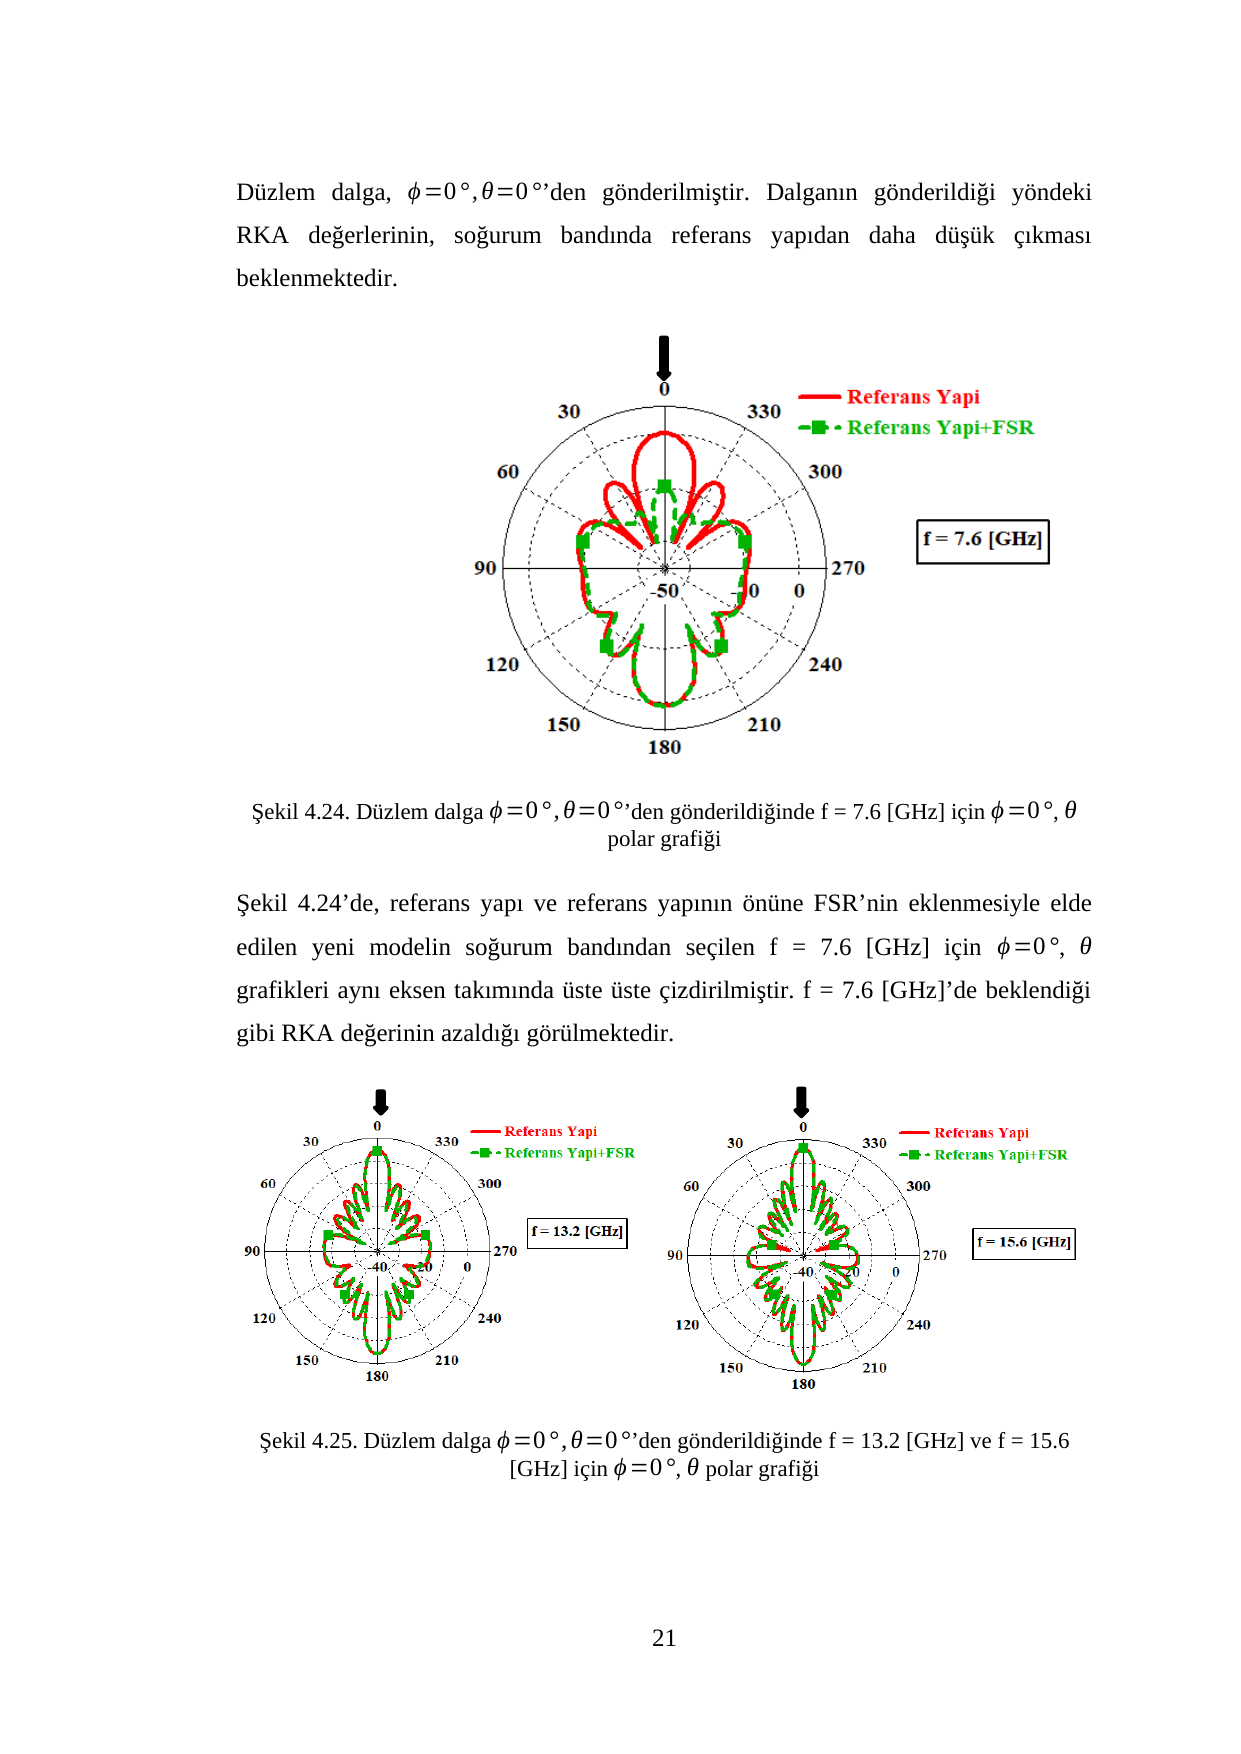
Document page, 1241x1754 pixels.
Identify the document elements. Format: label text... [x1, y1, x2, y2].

text Düzlem dalga, ’den gönderilmiştir. Dalganın gönderildiği yöndeki RKA değerlerinin, soğurum bandında referans yapıdan daha düşük çıkması beklenmektedir. [236, 177, 1092, 292]
picture [656, 1086, 1081, 1390]
table_header [225, 332, 1081, 784]
table_header [645, 1086, 1081, 1414]
table_header [225, 1086, 645, 1414]
picture [236, 1086, 637, 1400]
picture [236, 331, 1082, 771]
